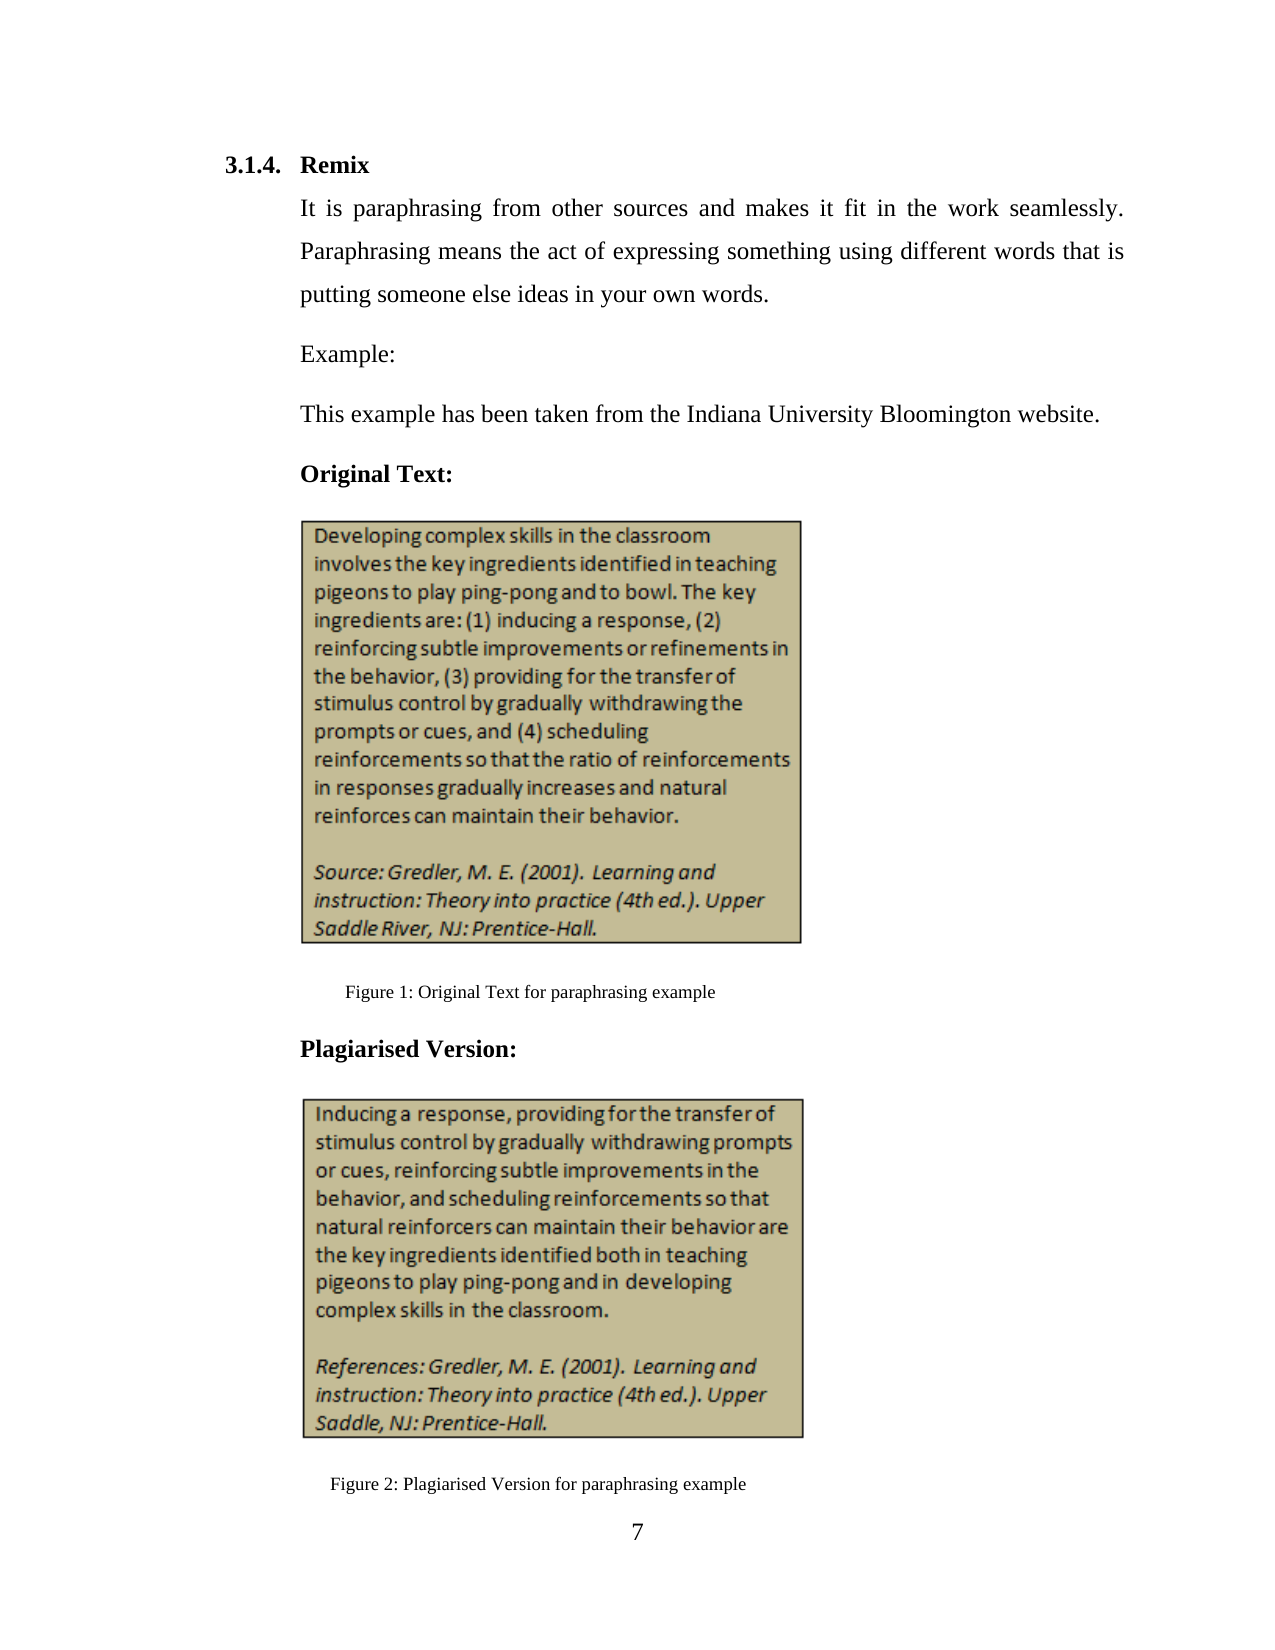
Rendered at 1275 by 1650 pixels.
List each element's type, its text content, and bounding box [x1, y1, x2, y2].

text Original Text: [300, 459, 1125, 487]
text Figure 1: Original Text for paraphrasing example [345, 981, 1125, 1002]
text Example: [300, 339, 1125, 368]
picture [300, 518, 808, 950]
text This example has been taken from the Indiana University Bloomington website. [300, 399, 1125, 428]
text Plagiarised Version: [300, 1034, 1125, 1063]
picture [300, 1093, 807, 1443]
text It is paraphrasing from other sources and makes it fit in the work seamlessly. Paraphrasing means the act of expressing something using different words that is putting someone else ideas in your own words. [300, 193, 1125, 308]
subtitle Remix [225, 150, 1125, 179]
text Figure 2: Plagiarised Version for paraphrasing example [330, 1473, 1125, 1495]
